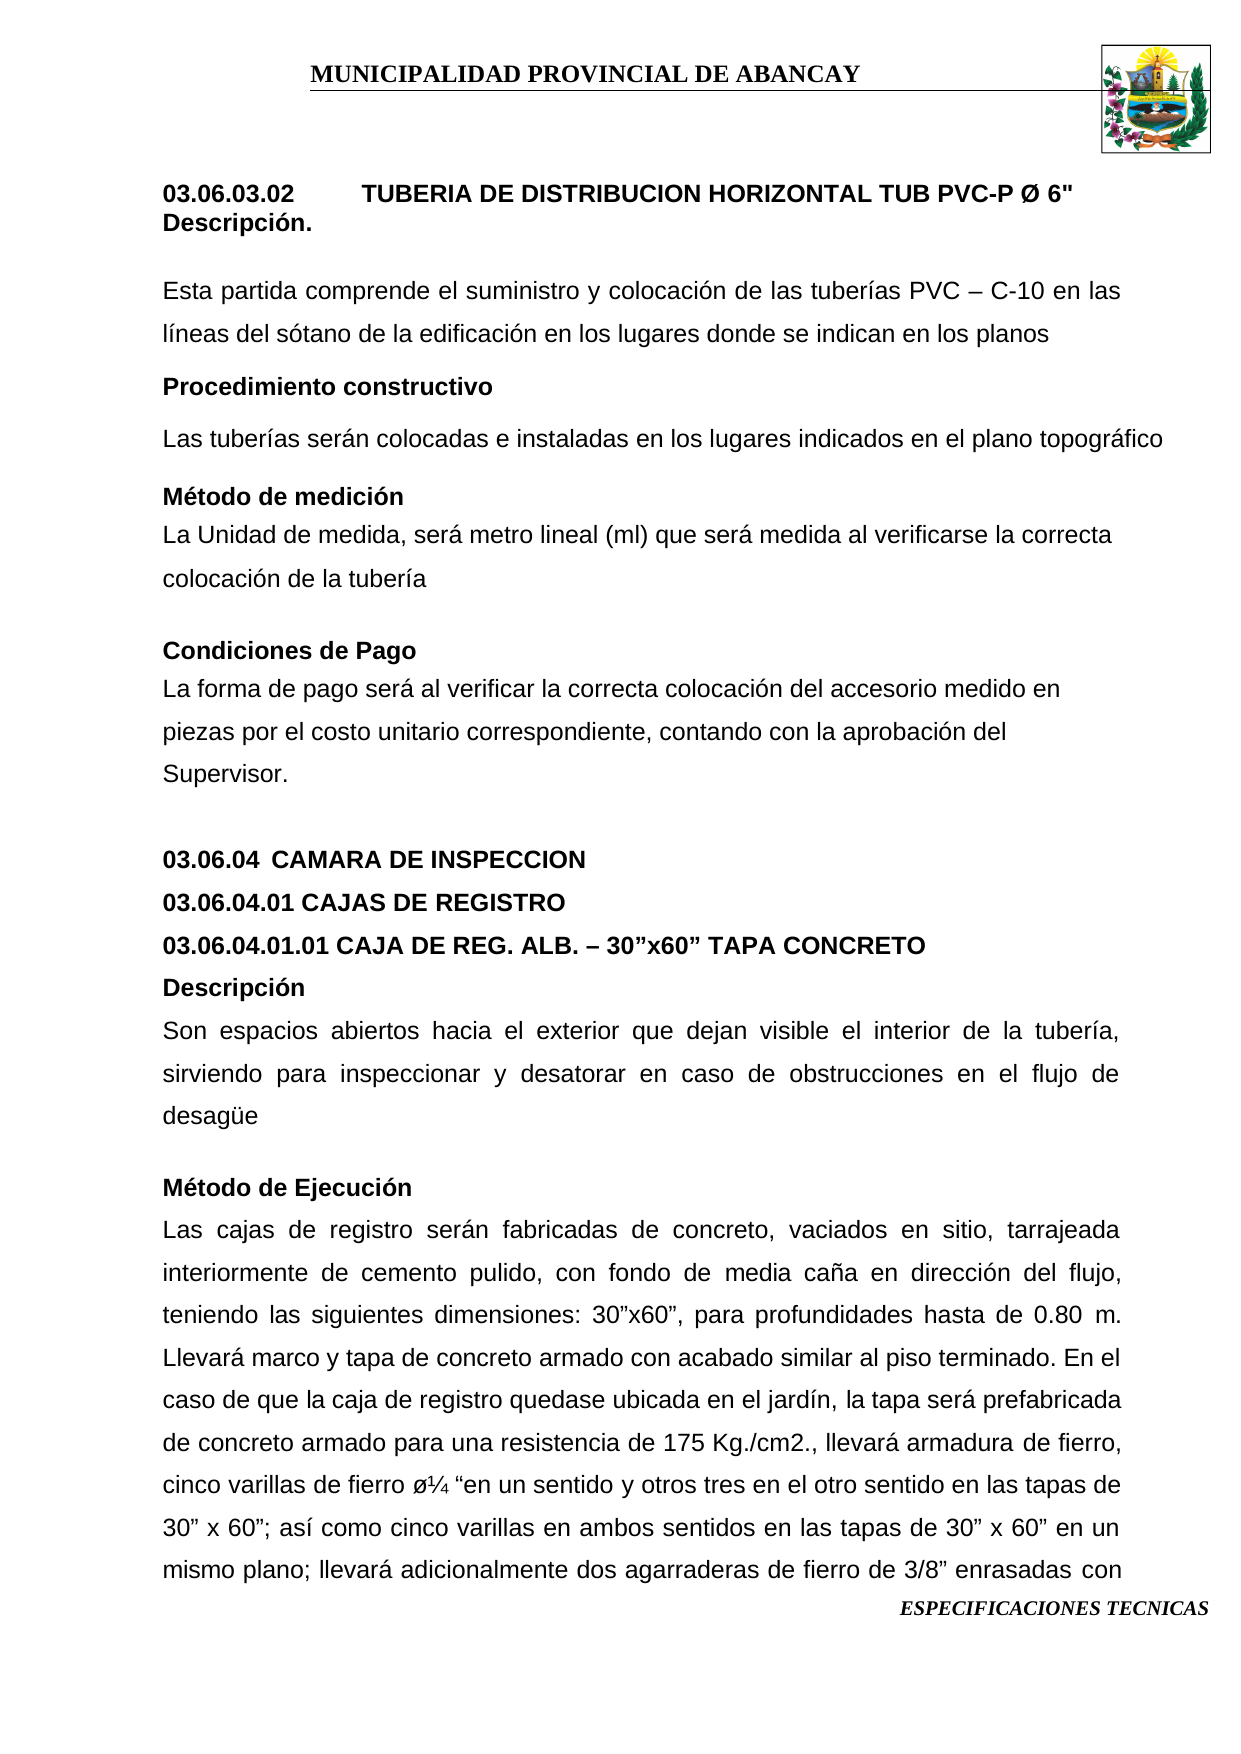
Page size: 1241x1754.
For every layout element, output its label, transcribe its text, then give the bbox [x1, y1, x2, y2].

subtitle CAMARA DE INSPECCION [162, 845, 1211, 874]
text Condiciones de Pago [162, 636, 1211, 665]
text Esta partida comprende el suministro y colocación de las tuberías PVC – C-10 en las líneas del sótano de la edificación en los lugares donde se indican en los planos [162, 276, 1123, 348]
text Las tuberías serán colocadas e instaladas en los lugares indicados en el plano topográfico [162, 424, 1211, 453]
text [162, 1215, 1122, 1584]
text Son espacios abiertos hacia el exterior que dejan visible el interior de la tubería, sirviendo para inspeccionar y desatorar en caso de obstrucciones en el flujo de desagüe [162, 1016, 1121, 1130]
text La Unidad de medida, será metro lineal (ml) que será medida al verificarse la correcta colocación de la tubería [162, 520, 1123, 592]
text 03.06.04.01.01 CAJA DE REG. ALB. – 30”x60” TAPA CONCRETO [162, 931, 1074, 959]
text 03.06.04.01 CAJAS DE REGISTRO [162, 888, 1211, 917]
text Descripción [162, 974, 1211, 1002]
text Descripción. [162, 208, 1211, 237]
list TUBERIA DE DISTRIBUCION HORIZONTAL TUB PVC-P Ø 6" [162, 179, 1211, 208]
subtitle Método de Ejecución [162, 1173, 1211, 1201]
text Método de medición [162, 482, 1211, 511]
text Procedimiento constructivo [162, 372, 1123, 401]
text La forma de pago será al verificar la correcta colocación del accesorio medido en piezas por el costo unitario correspondiente, contando con la aprobación del Supervisor. [162, 674, 1123, 788]
